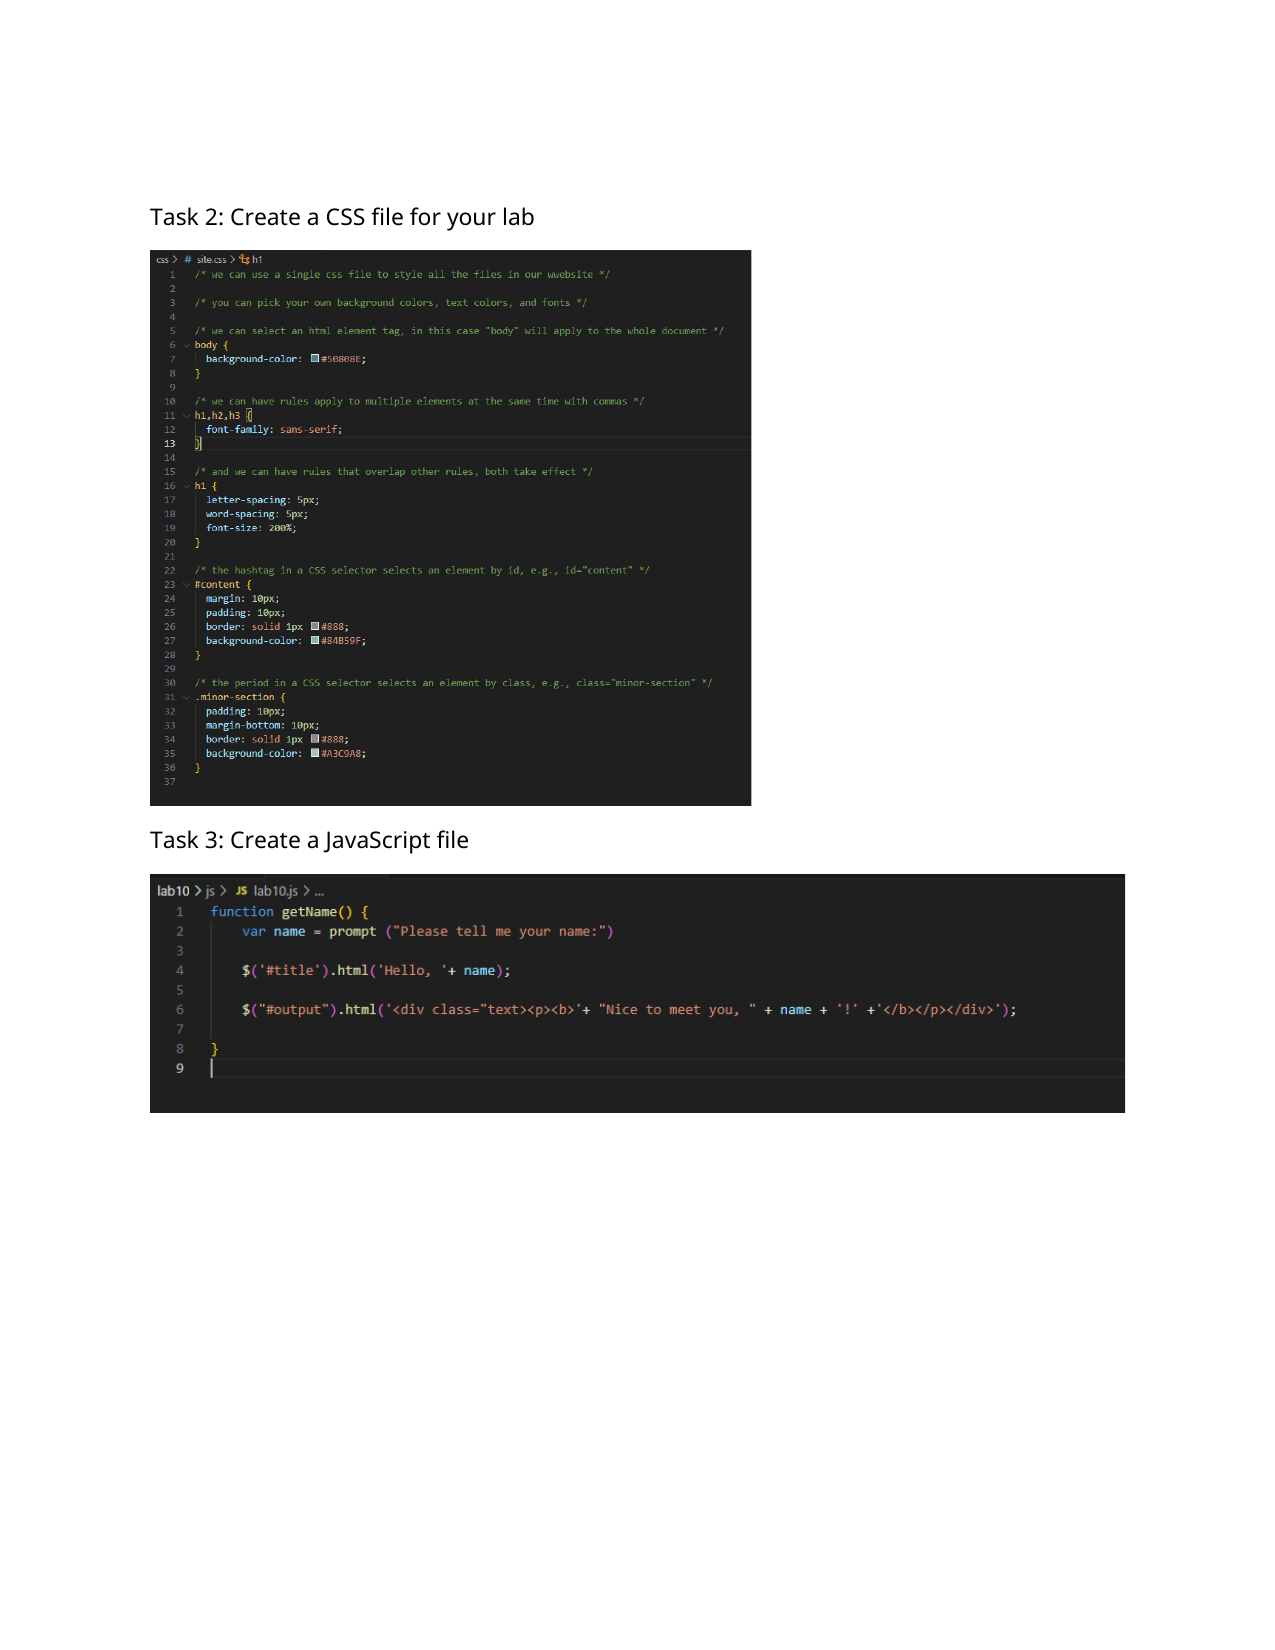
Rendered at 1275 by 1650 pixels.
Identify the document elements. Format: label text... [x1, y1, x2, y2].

picture [150, 874, 1125, 1113]
picture [150, 250, 752, 806]
text Task 3: Create a JavaScript file [150, 824, 1125, 856]
text Task 2: Create a CSS file for your lab [150, 200, 1125, 232]
